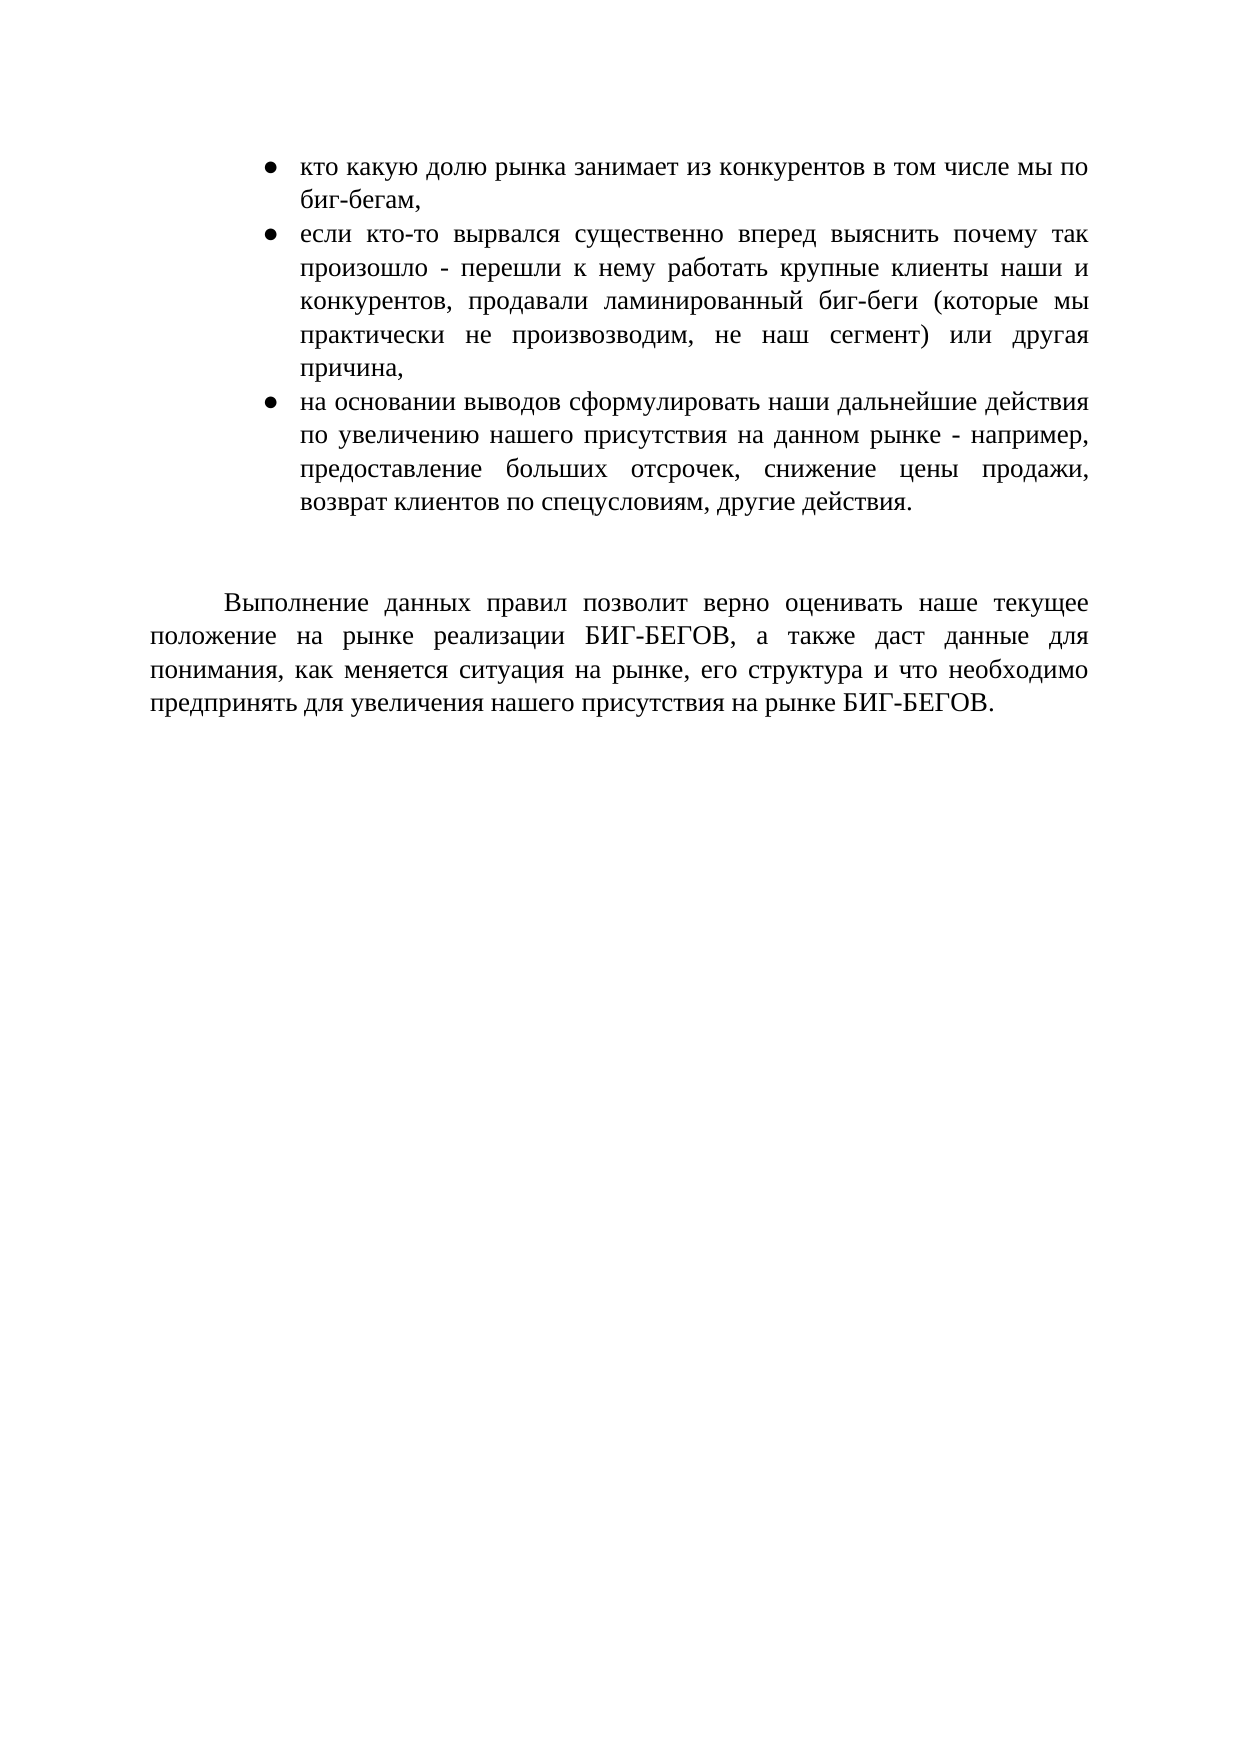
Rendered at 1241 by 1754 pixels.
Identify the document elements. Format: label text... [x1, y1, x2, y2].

list если кто-то вырвался существенно вперед выяснить почему так произошло - перешли к нему работать крупные клиенты наши и конкурентов, продавали ламинированный биг-беги (которые мы практически не произвозводим, не наш сегмент) или другая причина, [262, 217, 1090, 382]
list кто какую долю рынка занимает из конкурентов в том числе мы по биг-бегам, [262, 150, 1090, 215]
list на основании выводов сформулировать наши дальнейшие действия по увеличению нашего присутствия на данном рынке - например, предоставление больших отсрочек, снижение цены продажи, возврат клиентов по спецусловиям, другие действия. [262, 385, 1090, 517]
text Выполнение данных правил позволит верно оценивать наше текущее положение на рынке реализации БИГ-БЕГОВ, а также даст данные для понимания, как меняется ситуация на рынке, его структура и что необходимо предпринять для увеличения нашего присутствия на рынке БИГ-БЕГОВ. [150, 586, 1090, 718]
